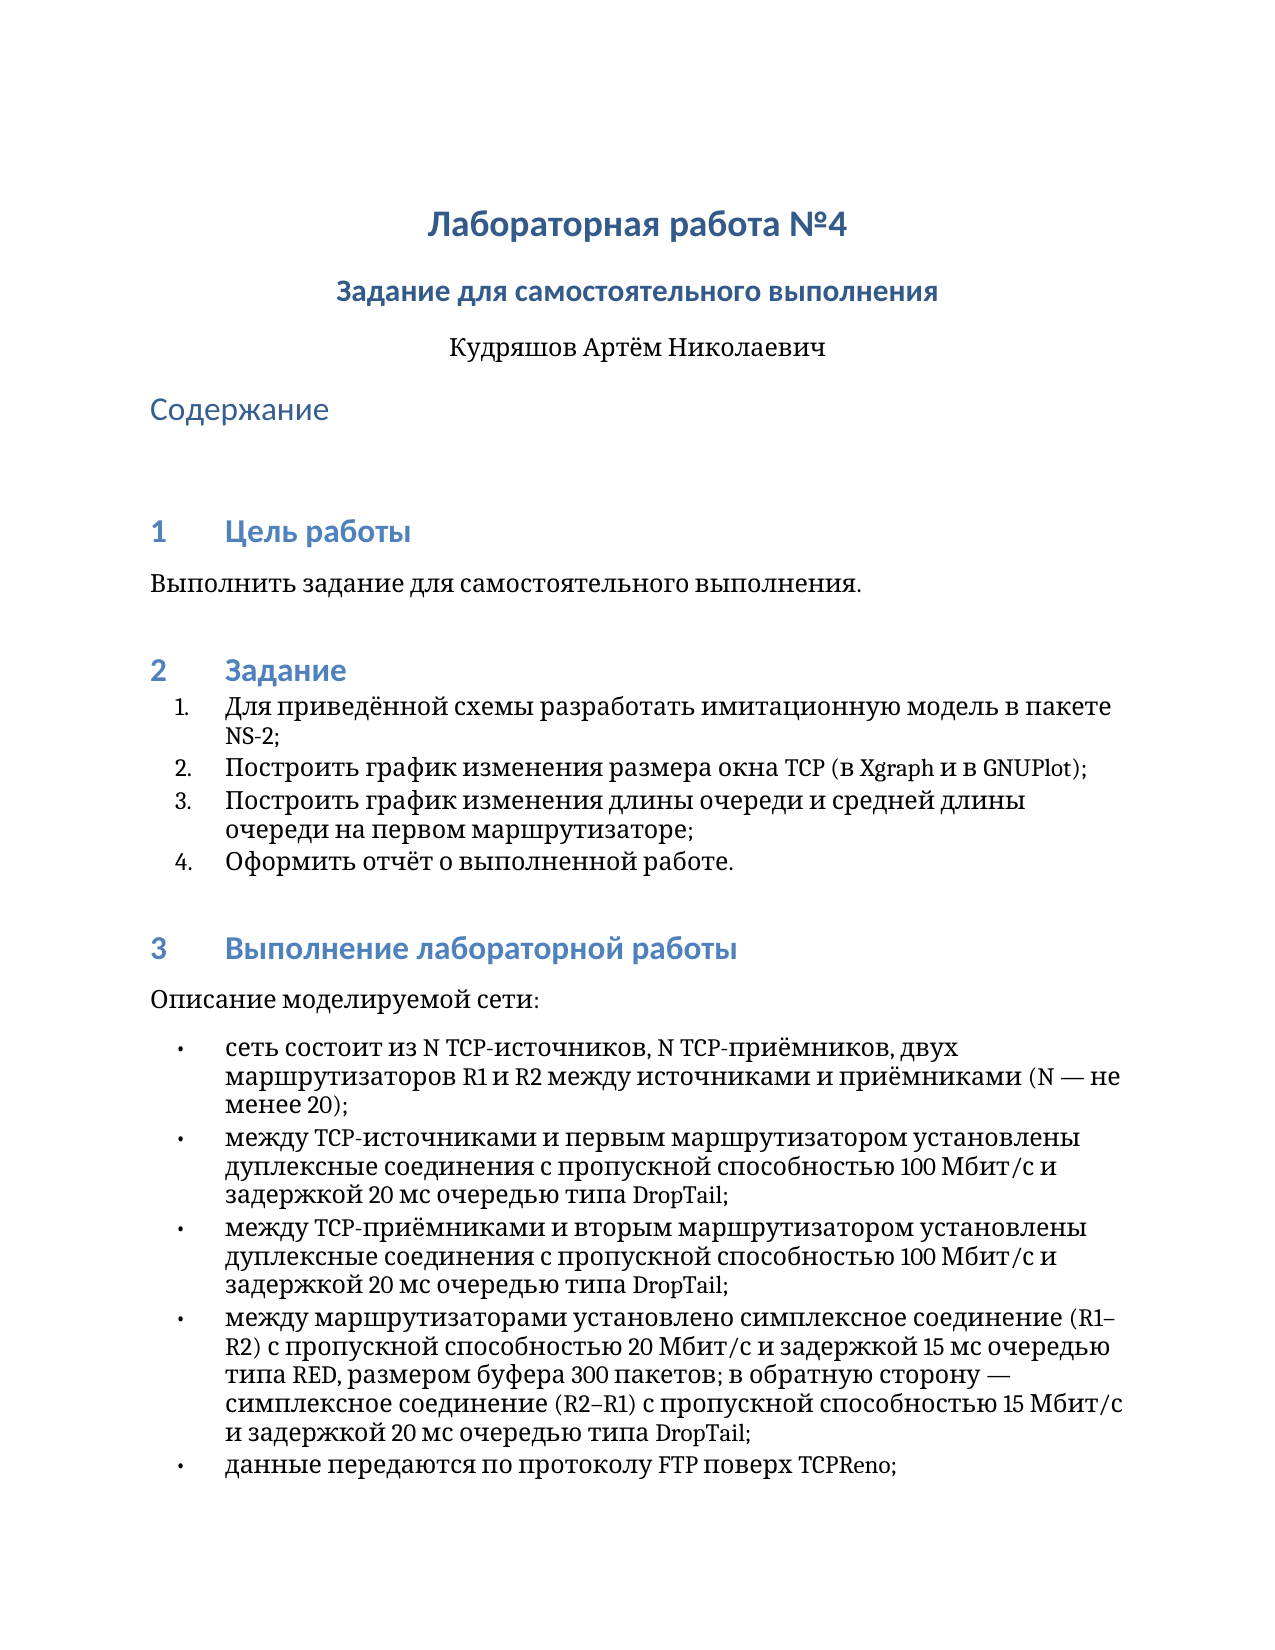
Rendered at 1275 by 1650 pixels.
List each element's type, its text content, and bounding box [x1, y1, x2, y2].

list Для приведённой схемы разработать имитационную модель в пакете NS-2; [175, 693, 1125, 751]
list Построить график изменения размера окна TCP (в Xgraph и в GNUPlot); [175, 754, 1125, 783]
subtitle 3 Выполнение лабораторной работы [150, 927, 1125, 968]
subtitle 2 Задание [150, 649, 1125, 689]
list между маршрутизаторами установлено симплексное соединение (R1–R2) с пропускной способностью 20 Мбит/с и задержкой 15 мс очередью типа RED, размером буфера 300 пакетов; в обратную сторону — симплексное соединение (R2–R1) с пропускной способностью 15 Мбит/с и задержкой 20 мс очередью типа DropTail; [175, 1304, 1125, 1448]
text Кудряшов Артём Николаевич [150, 334, 1125, 363]
list Построить график изменения длины очереди и средней длины очереди на первом маршрутизаторе; [175, 787, 1125, 844]
subtitle 1 Цель работы [150, 510, 1125, 551]
list Оформить отчёт о выполненной работе. [175, 848, 1125, 877]
list сеть состоит из N TCP-источников, N TCP-приёмников, двух маршрутизаторов R1 и R2 между источниками и приёмниками (N — не менее 20); [175, 1034, 1125, 1120]
text Выполнить задание для самостоятельного выполнения. [150, 570, 1125, 599]
list между TCP-приёмниками и вторым маршрутизатором установлены дуплексные соединения с пропускной способностью 100 Мбит/с и задержкой 20 мс очередью типа DropTail; [175, 1214, 1125, 1300]
subtitle Задание для самостоятельного выполнения [150, 271, 1125, 309]
list между TCP-источниками и первым маршрутизатором установлены дуплексные соединения с пропускной способностью 100 Мбит/с и задержкой 20 мс очередью типа DropTail; [175, 1124, 1125, 1210]
text Описание моделируемой сети: [150, 986, 1125, 1015]
list данные передаются по протоколу FTP поверх TCPReno; [175, 1451, 1125, 1480]
title Лабораторная работа №4 [150, 200, 1125, 246]
